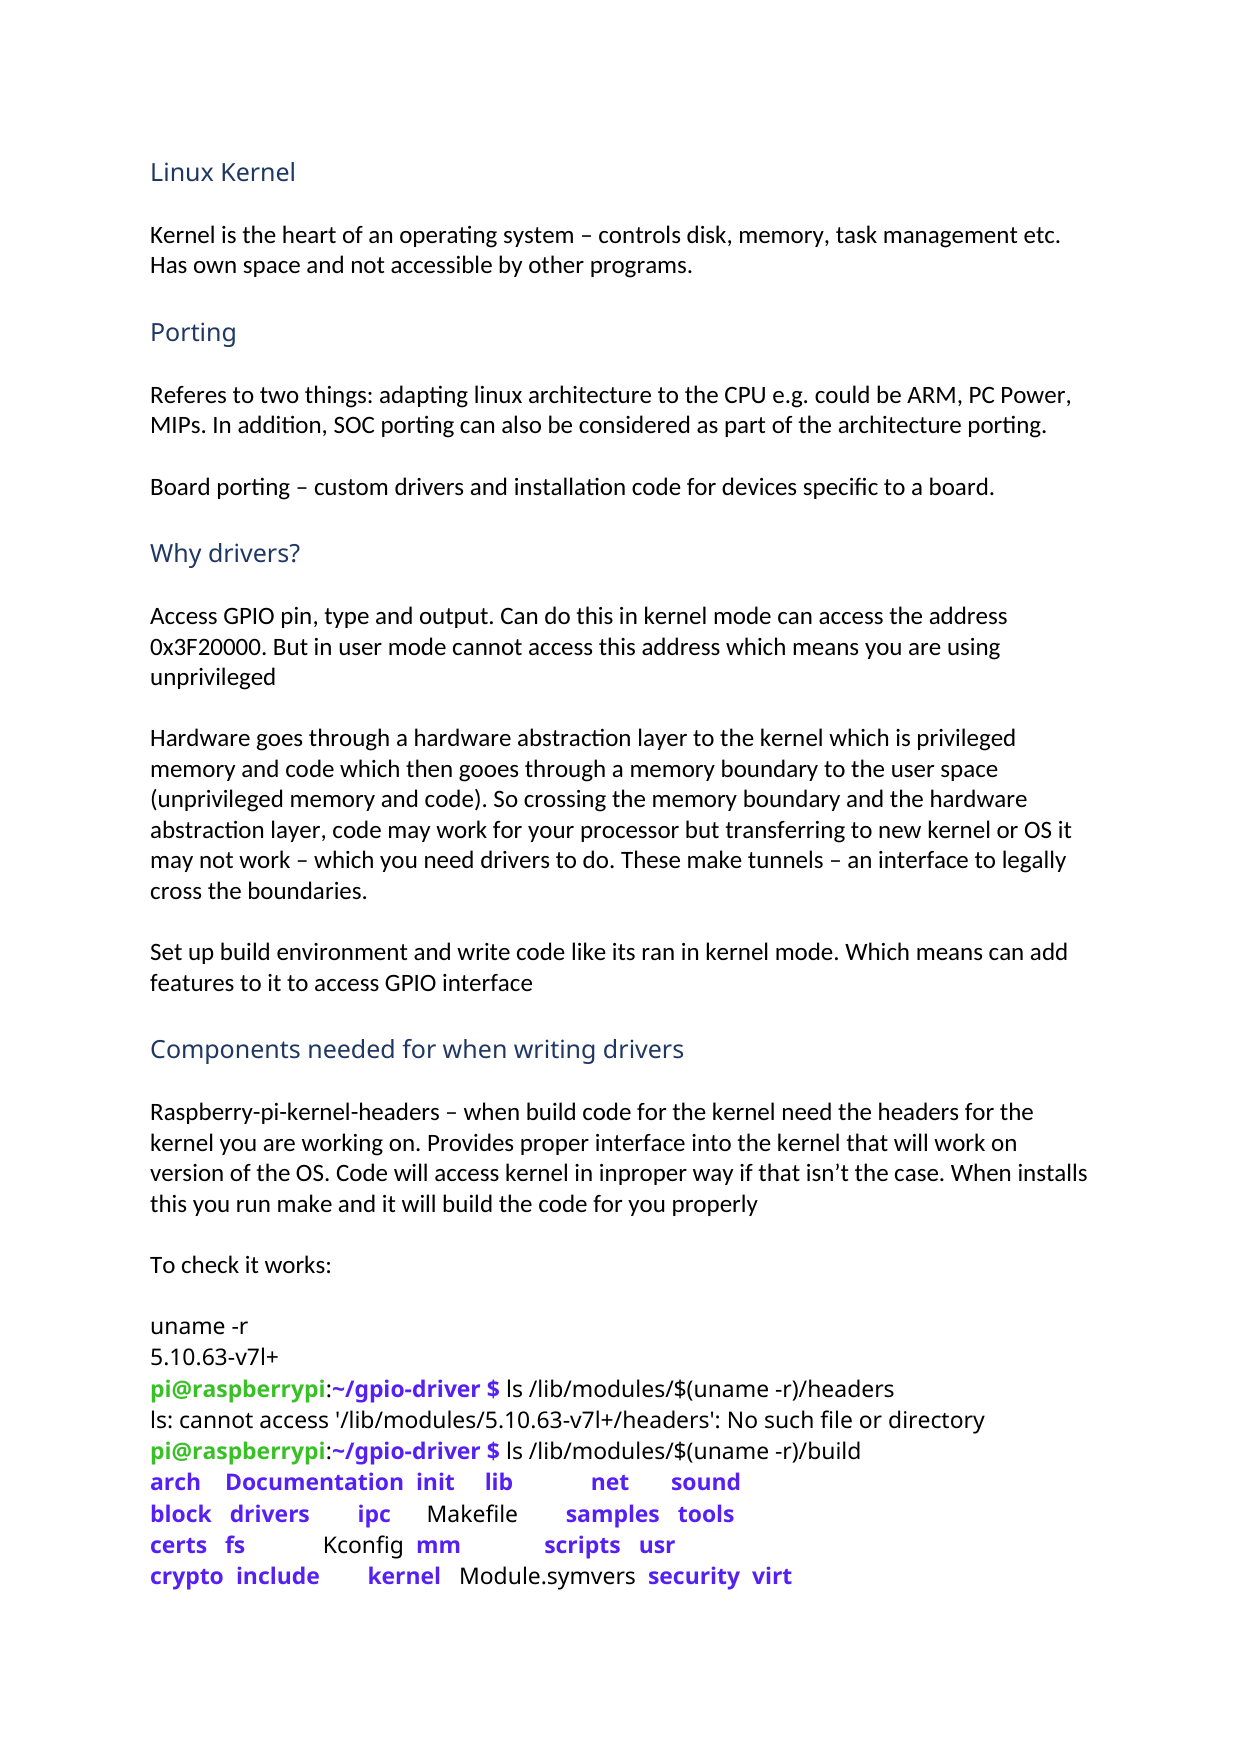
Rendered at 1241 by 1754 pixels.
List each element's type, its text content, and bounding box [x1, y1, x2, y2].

text block drivers ipc Makefile samples tools [150, 1498, 1090, 1529]
text 5.10.63-v7l+ [150, 1341, 1090, 1373]
text arch Documentation init lib net sound [150, 1466, 1090, 1498]
subtitle Why drivers? [150, 536, 1090, 570]
text To check it works: [150, 1249, 1090, 1279]
text Raspberry-pi-kernel-headers – when build code for the kernel need the headers for the kernel you are working on. Provides proper interface into the kernel that will work on version of the OS. Code will access kernel in inproper way if that isn’t the case. When installs this you run make and it will build the code for you properly [150, 1096, 1090, 1218]
text Set up build environment and write code like its ran in kernel mode. Which means can add features to it to access GPIO interface [150, 936, 1090, 997]
text certs fs Kconfig mm scripts usr [150, 1529, 1090, 1560]
text uname -r [150, 1310, 1090, 1341]
text Kernel is the heart of an operating system – controls disk, memory, task management etc. Has own space and not accessible by other programs. [150, 219, 1090, 280]
subtitle Porting [150, 314, 1090, 348]
text pi@raspberrypi:~/gpio-driver $ ls /lib/modules/$(uname -r)/build [150, 1435, 1090, 1466]
text Access GPIO pin, type and output. Can do this in kernel mode can access the address 0x3F20000. But in user mode cannot access this address which means you are using unprivileged [150, 600, 1090, 692]
text pi@raspberrypi:~/gpio-driver $ ls /lib/modules/$(uname -r)/headers [150, 1373, 1090, 1404]
subtitle Components needed for when writing drivers [150, 1032, 1090, 1066]
text Board porting – custom drivers and installation code for devices specific to a board. [150, 471, 1090, 501]
text crypto include kernel Module.symvers security virt [150, 1560, 1090, 1591]
text Referes to two things: adapting linux architecture to the CPU e.g. could be ARM, PC Power, MIPs. In addition, SOC porting can also be considered as part of the architecture porting. [150, 379, 1090, 440]
subtitle Linux Kernel [150, 154, 1090, 188]
text ls: cannot access '/lib/modules/5.10.63-v7l+/headers': No such file or directory [150, 1404, 1090, 1435]
text Hardware goes through a hardware abstraction layer to the kernel which is privileged memory and code which then gooes through a memory boundary to the user space (unprivileged memory and code). So crossing the memory boundary and the hardware abstraction layer, code may work for your processor but transferring to new kernel or OS it may not work – which you need drivers to do. These make tunnels – an interface to legally cross the boundaries. [150, 722, 1090, 906]
